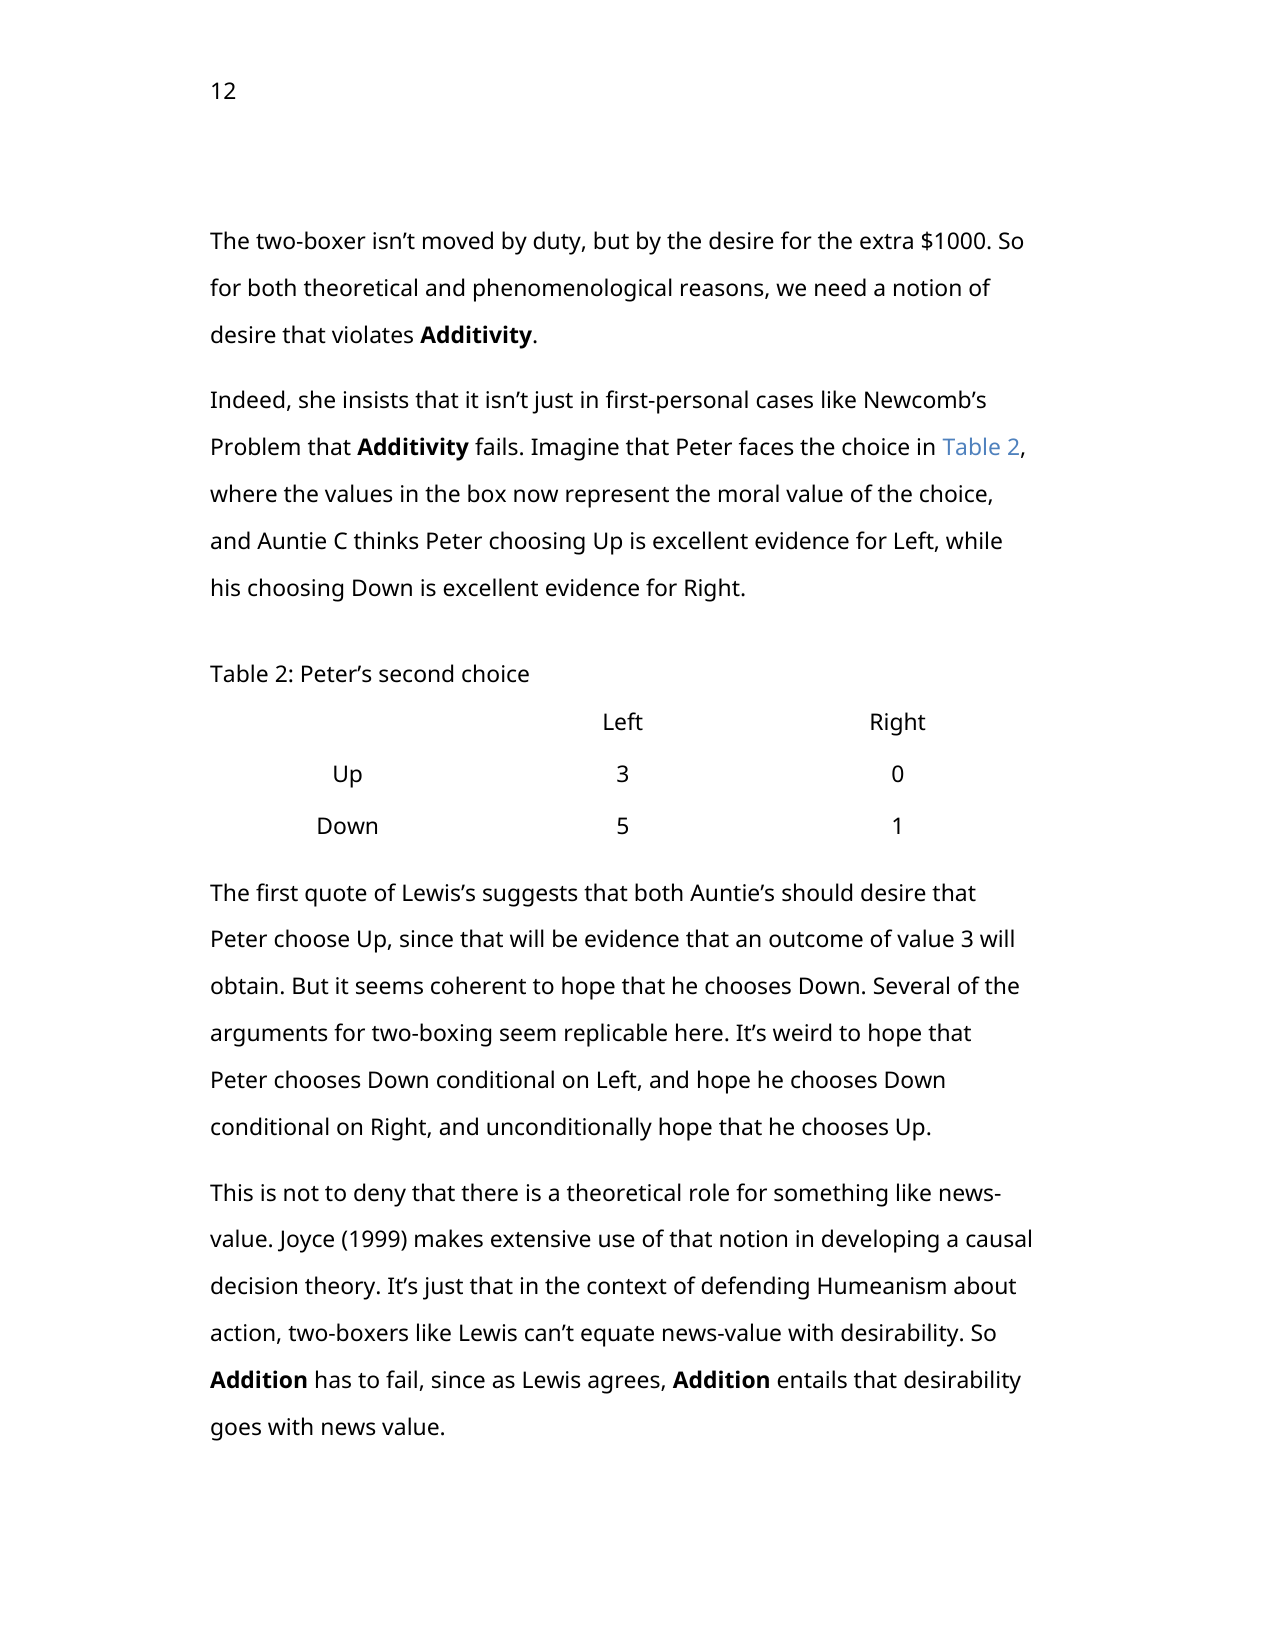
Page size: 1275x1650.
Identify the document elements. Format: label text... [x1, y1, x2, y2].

text This is not to deny that there is a theoretical role for something like news-value. Joyce (1999) makes extensive use of that notion in developing a causal decision theory. It’s just that in the context of defending Humeanism about action, two-boxers like Lewis can’t equate news-value with desirability. So Addition has to fail, since as Lewis agrees, Addition entails that desirability goes with news value. [210, 1177, 1035, 1442]
text Indeed, she insists that it isn’t just in first-personal cases like Newcomb’s Problem that Additivity fails. Imagine that Peter faces the choice in Table 2, where the values in the box now represent the moral value of the choice, and Auntie C thinks Peter choosing Up is excellent evidence for Left, while his choosing Down is excellent evidence for Right. [210, 384, 1035, 603]
table_header Table 2: Peter’s second choice [199, 638, 1024, 858]
text The first quote of Lewis’s suggests that both Auntie’s should desire that Peter choose Up, since that will be evidence that an outcome of value 3 will obtain. But it seems coherent to hope that he chooses Down. Several of the arguments for two-boxing seem replicable here. It’s weird to hope that Peter chooses Down conditional on Left, and hope he chooses Down conditional on Right, and unconditionally hope that he chooses Up. [210, 877, 1035, 1142]
